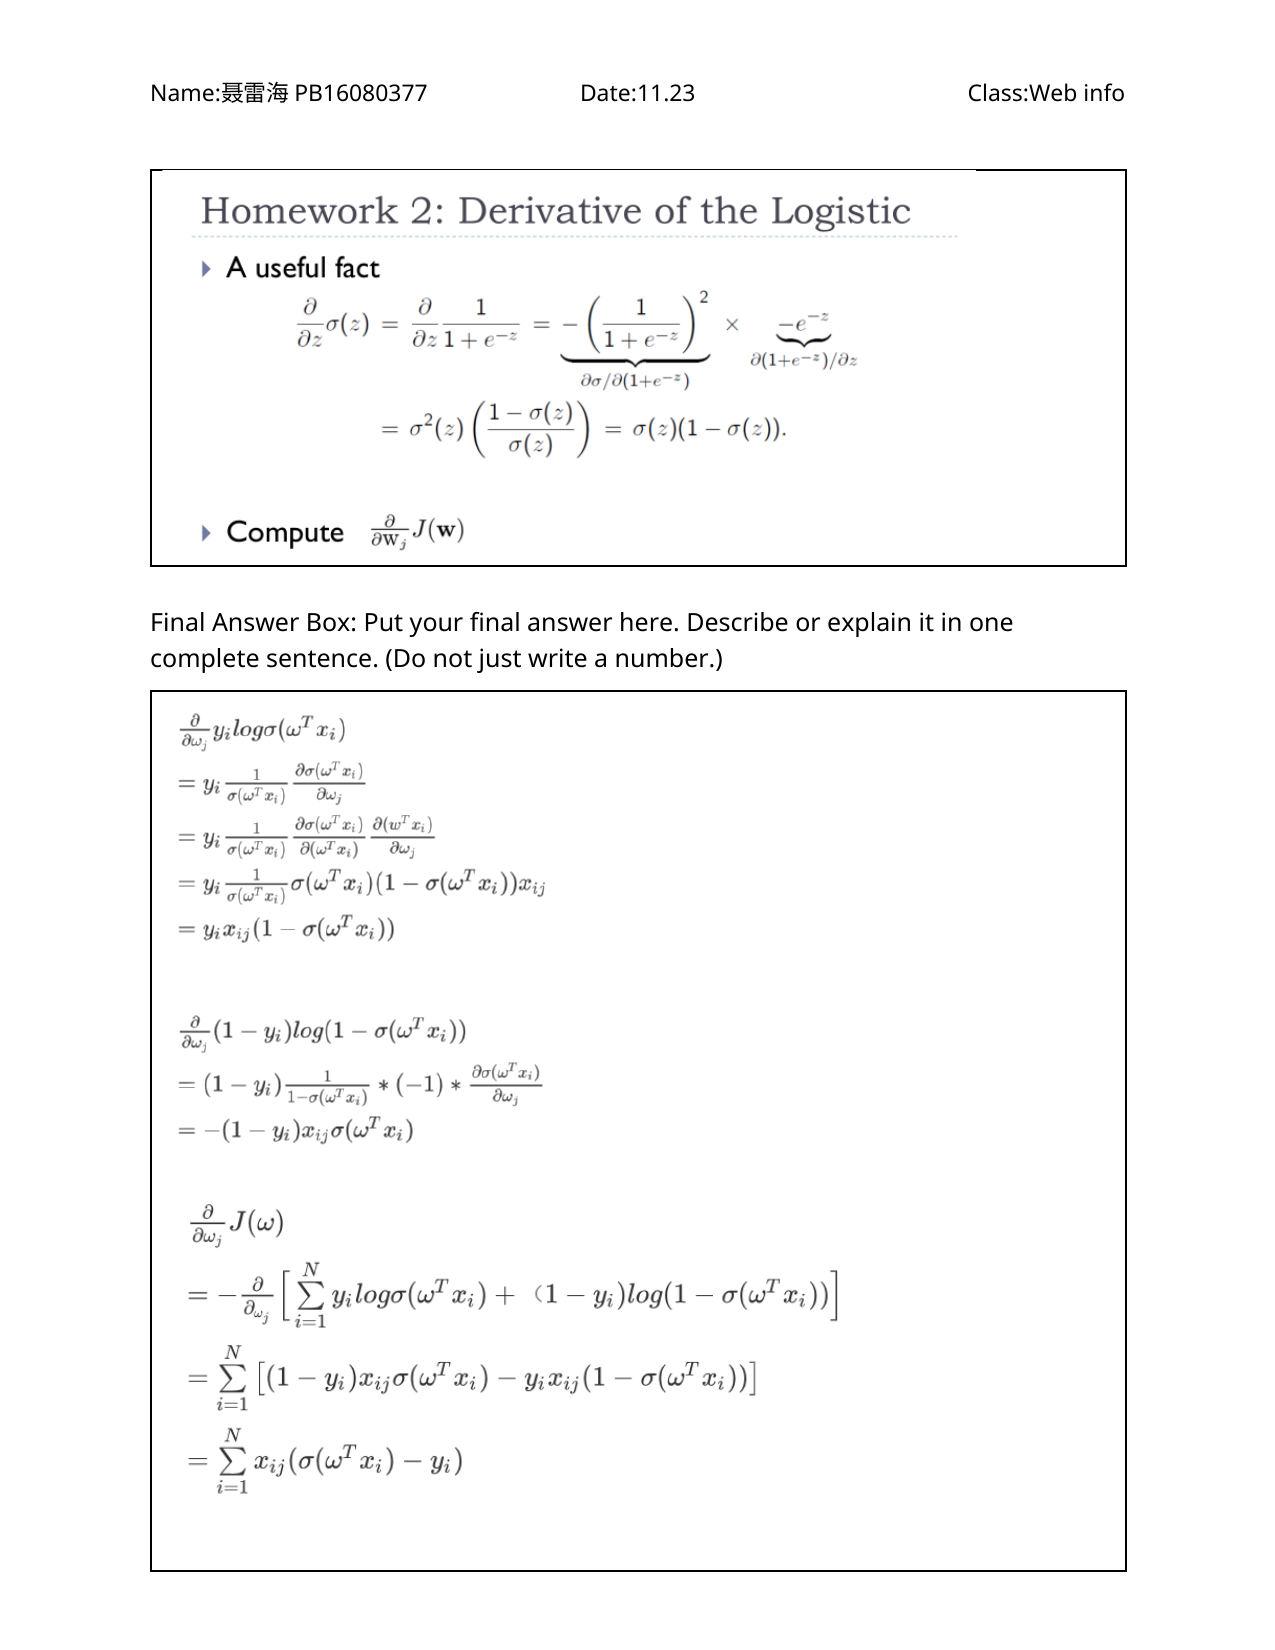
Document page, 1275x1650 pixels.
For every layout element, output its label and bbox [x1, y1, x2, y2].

picture [162, 692, 578, 1158]
table_header [152, 171, 1125, 564]
table_header [152, 692, 1125, 1570]
picture [162, 1176, 857, 1503]
picture [162, 170, 976, 554]
